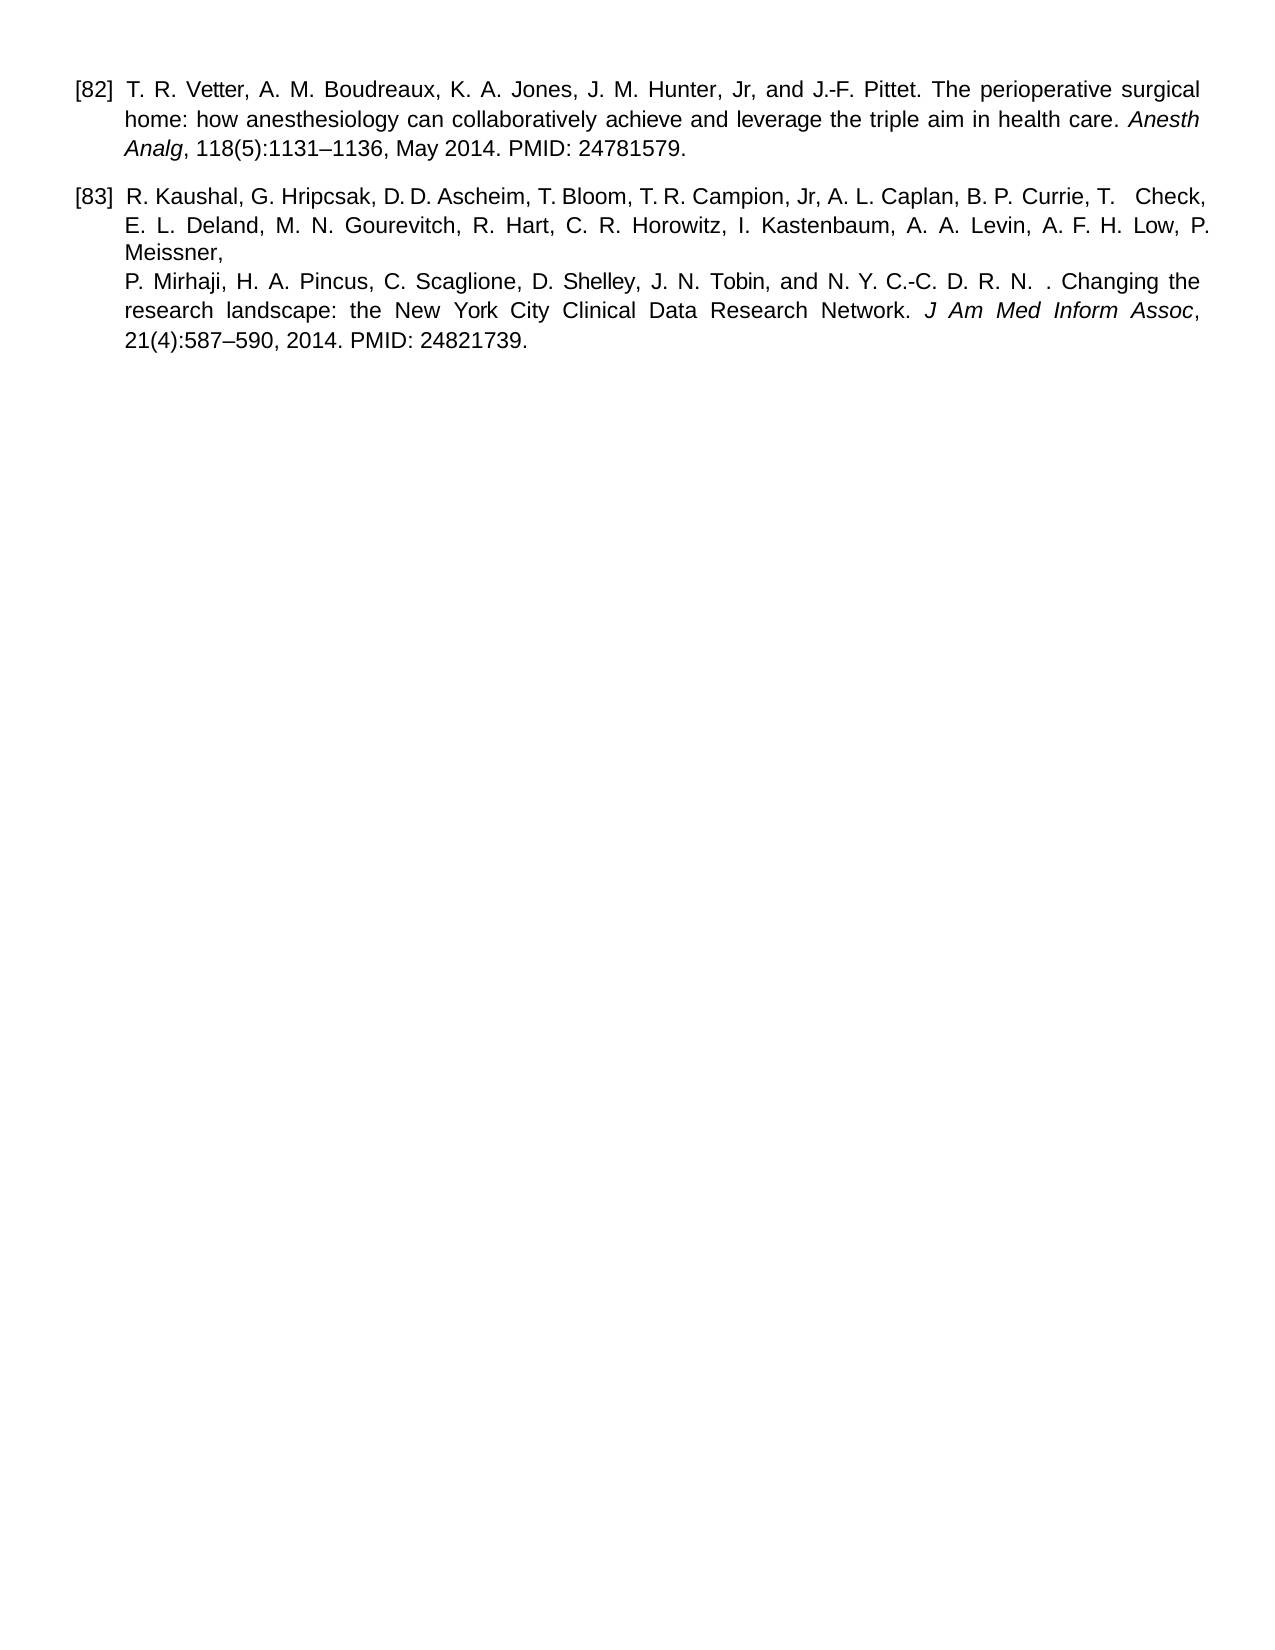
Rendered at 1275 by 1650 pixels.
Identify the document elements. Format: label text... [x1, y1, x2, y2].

text [82] T. R. Vetter, A. M. Boudreaux, K. A. Jones, J. M. Hunter, Jr, and J.-F. Pittet. The perioperative surgical home: how anesthesiology can collaboratively achieve and leverage the triple aim in health care. Anesth Analg, 118(5):1131–1136, May 2014. PMID: 24781579. [75, 76, 1200, 161]
text [83] R. Kaushal, G. Hripcsak, D. D. Ascheim, T. Bloom, T. R. Campion, Jr, A. L. Caplan, B. P. Currie, T. Check, [75, 183, 1212, 209]
text P. Mirhaji, H. A. Pincus, C. Scaglione, D. Shelley, J. N. Tobin, and N. Y. C.-C. D. R. N. . Changing the research landscape: the New York City Clinical Data Research Network. J Am Med Inform Assoc, 21(4):587–590, 2014. PMID: 24821739. [124, 268, 1200, 353]
text E. L. Deland, M. N. Gourevitch, R. Hart, C. R. Horowitz, I. Kastenbaum, A. A. Levin, A. F. H. Low, P. Meissner, [124, 212, 1212, 265]
